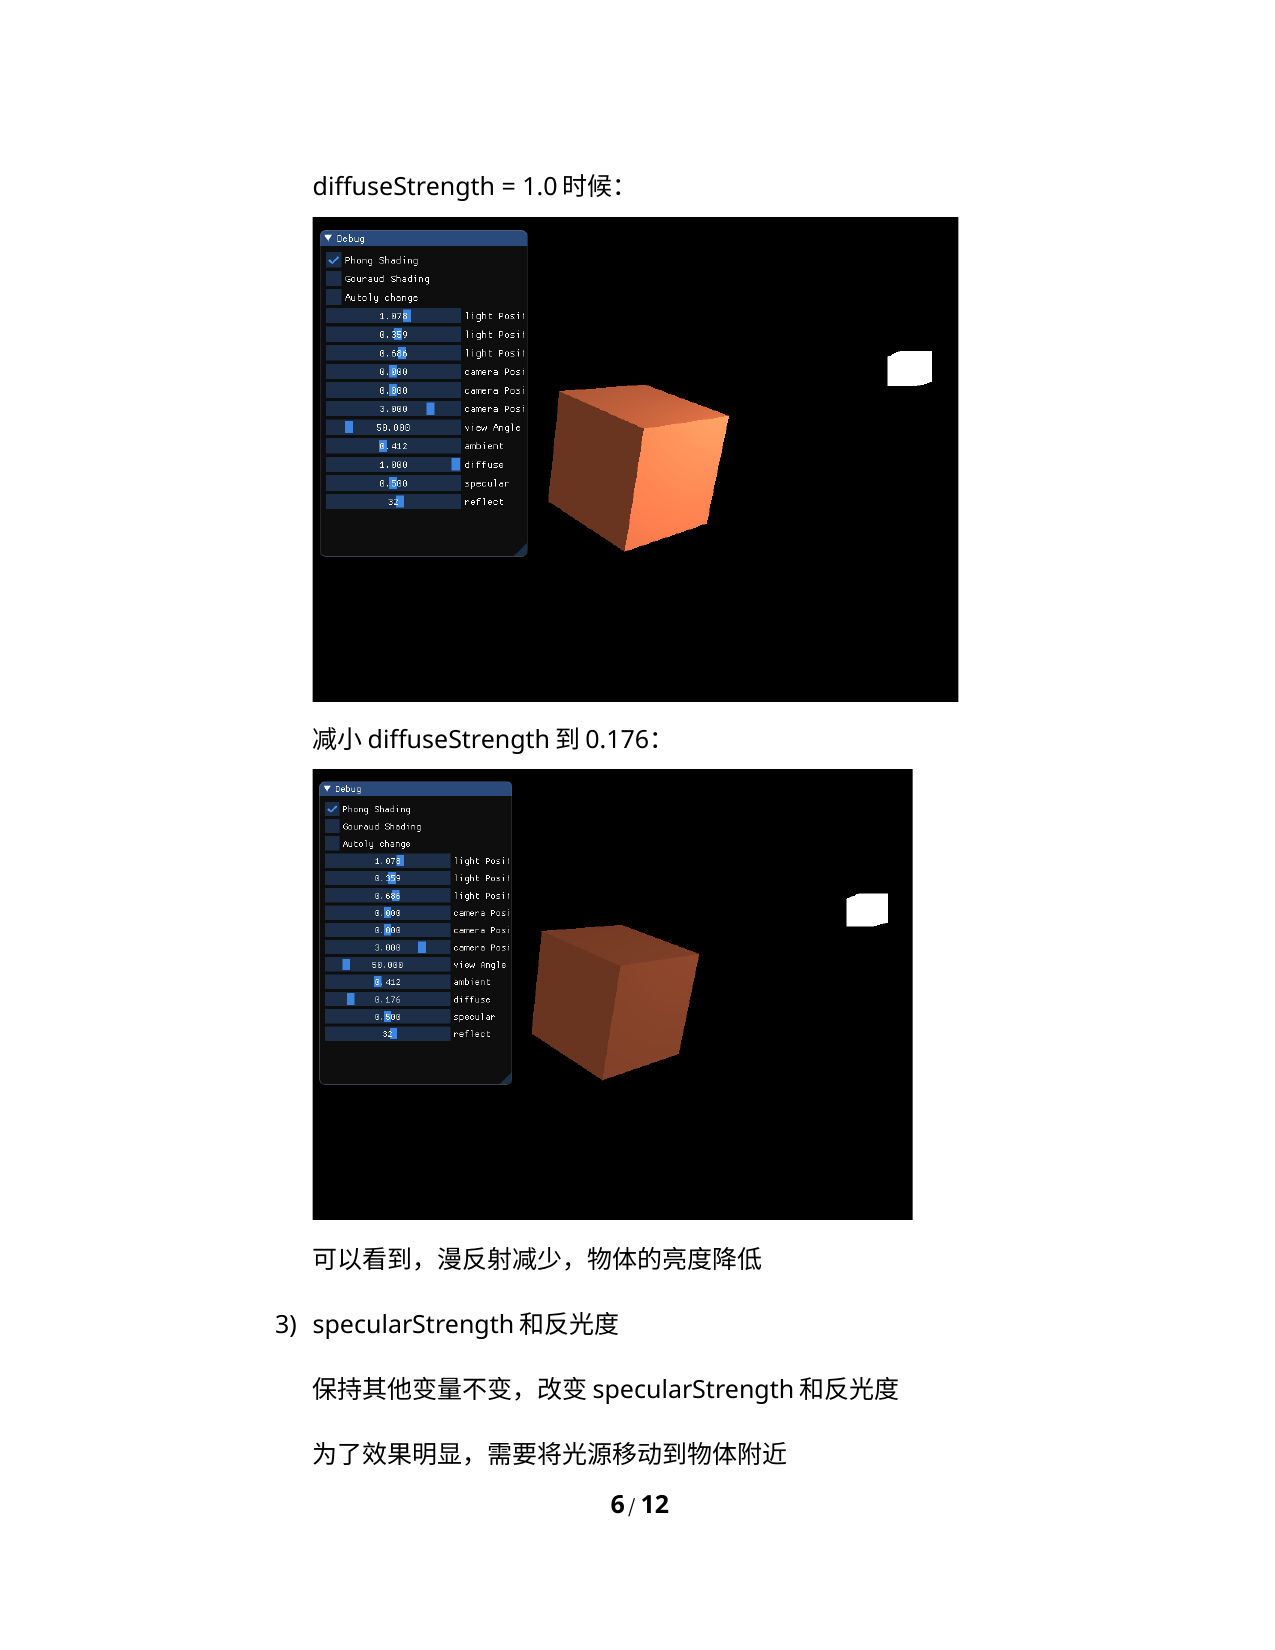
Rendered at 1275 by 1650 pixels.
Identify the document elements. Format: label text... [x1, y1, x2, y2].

text diffuseStrength = 1.0时候： [312, 152, 1087, 217]
list specularStrength和反光度 [275, 1290, 1087, 1355]
picture [312, 769, 913, 1220]
picture [312, 217, 959, 702]
text 可以看到，漫反射减少，物体的亮度降低 [312, 1225, 1087, 1290]
text 为了效果明显，需要将光源移动到物体附近 [312, 1420, 1087, 1485]
text 减小diffuseStrength到0.176： [312, 705, 1087, 770]
text 保持其他变量不变，改变specularStrength和反光度 [312, 1355, 1087, 1420]
